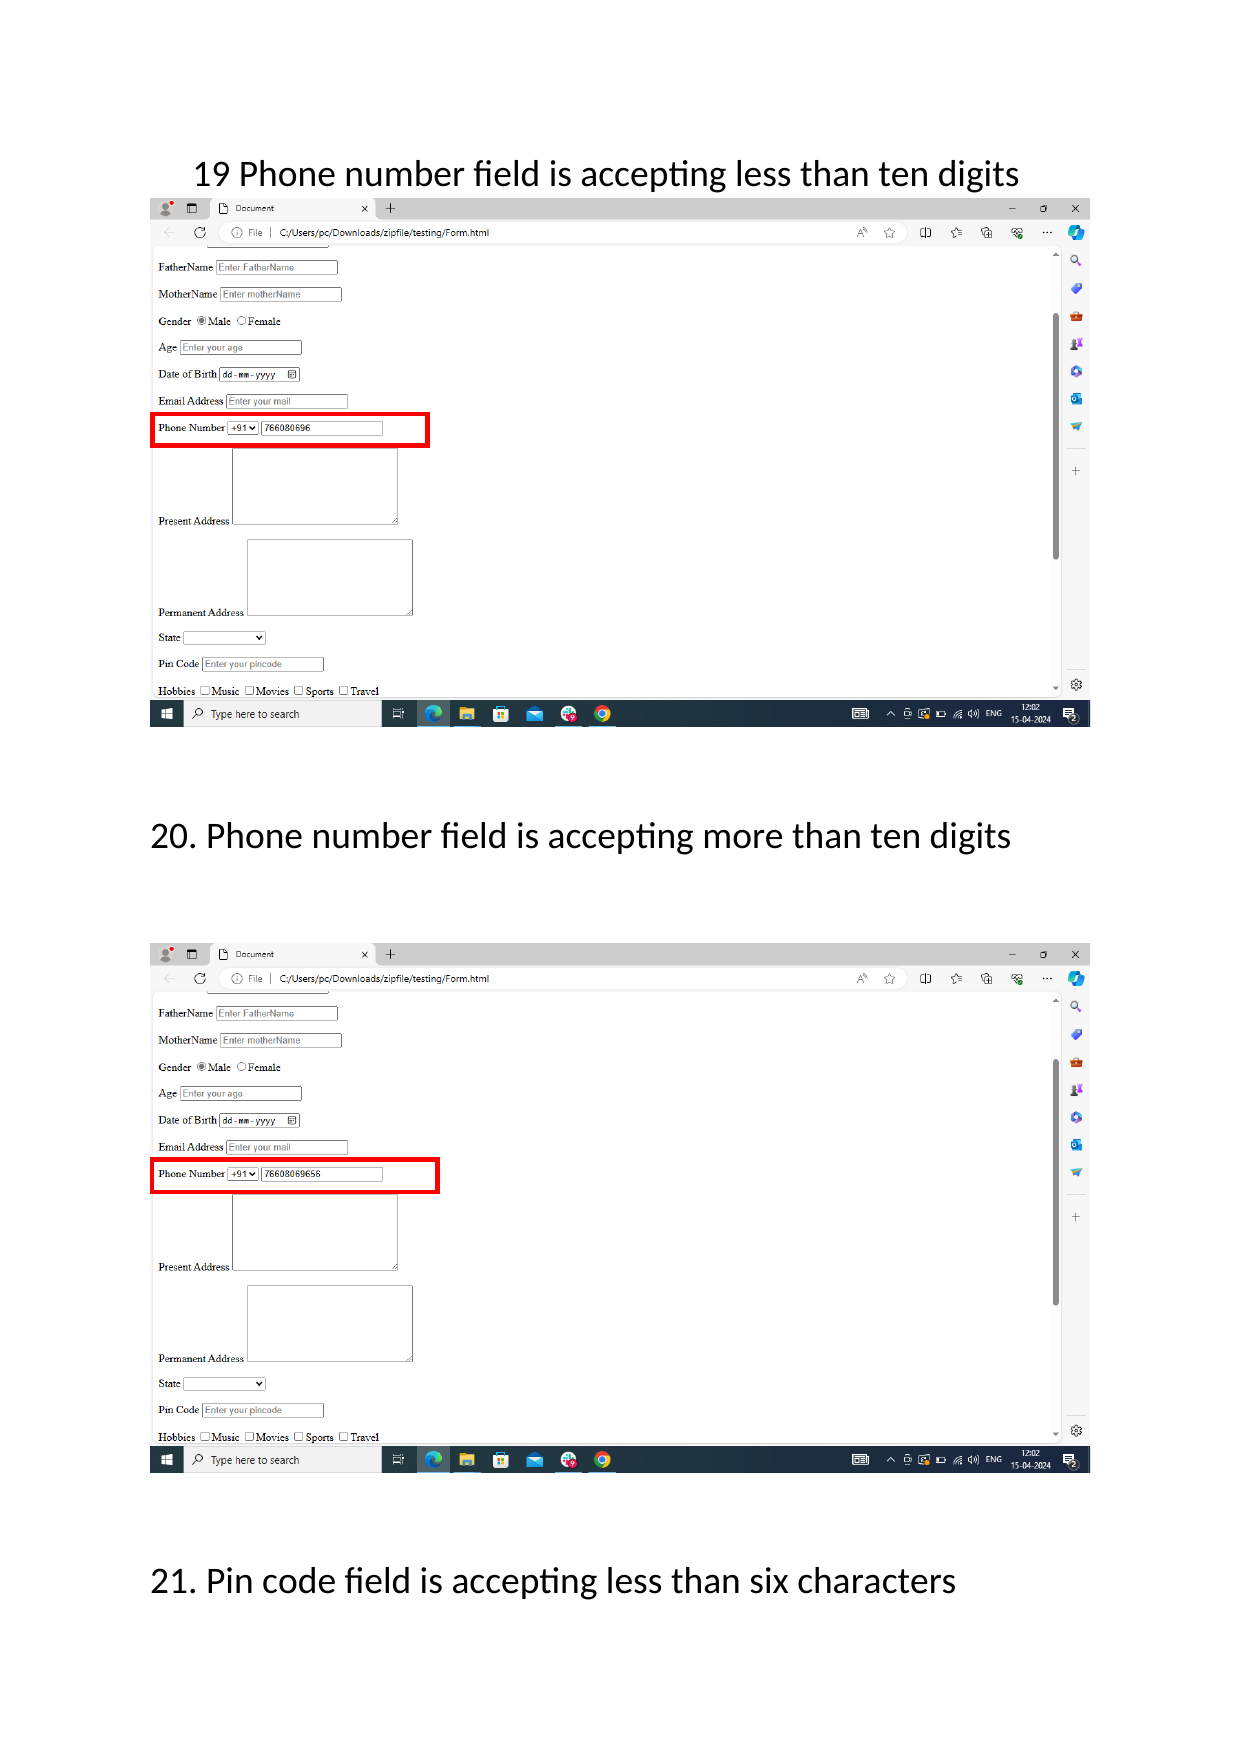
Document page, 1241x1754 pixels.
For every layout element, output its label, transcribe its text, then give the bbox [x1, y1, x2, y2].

picture [155, 416, 425, 443]
text 21. Pin code field is accepting less than six characters [150, 1557, 1090, 1603]
picture [154, 1162, 435, 1190]
picture [150, 198, 1091, 727]
picture [150, 943, 1091, 1473]
text 19 Phone number field is accepting less than ten digits [150, 150, 1090, 198]
text 20. Phone number field is accepting more than ten digits [150, 812, 1090, 857]
